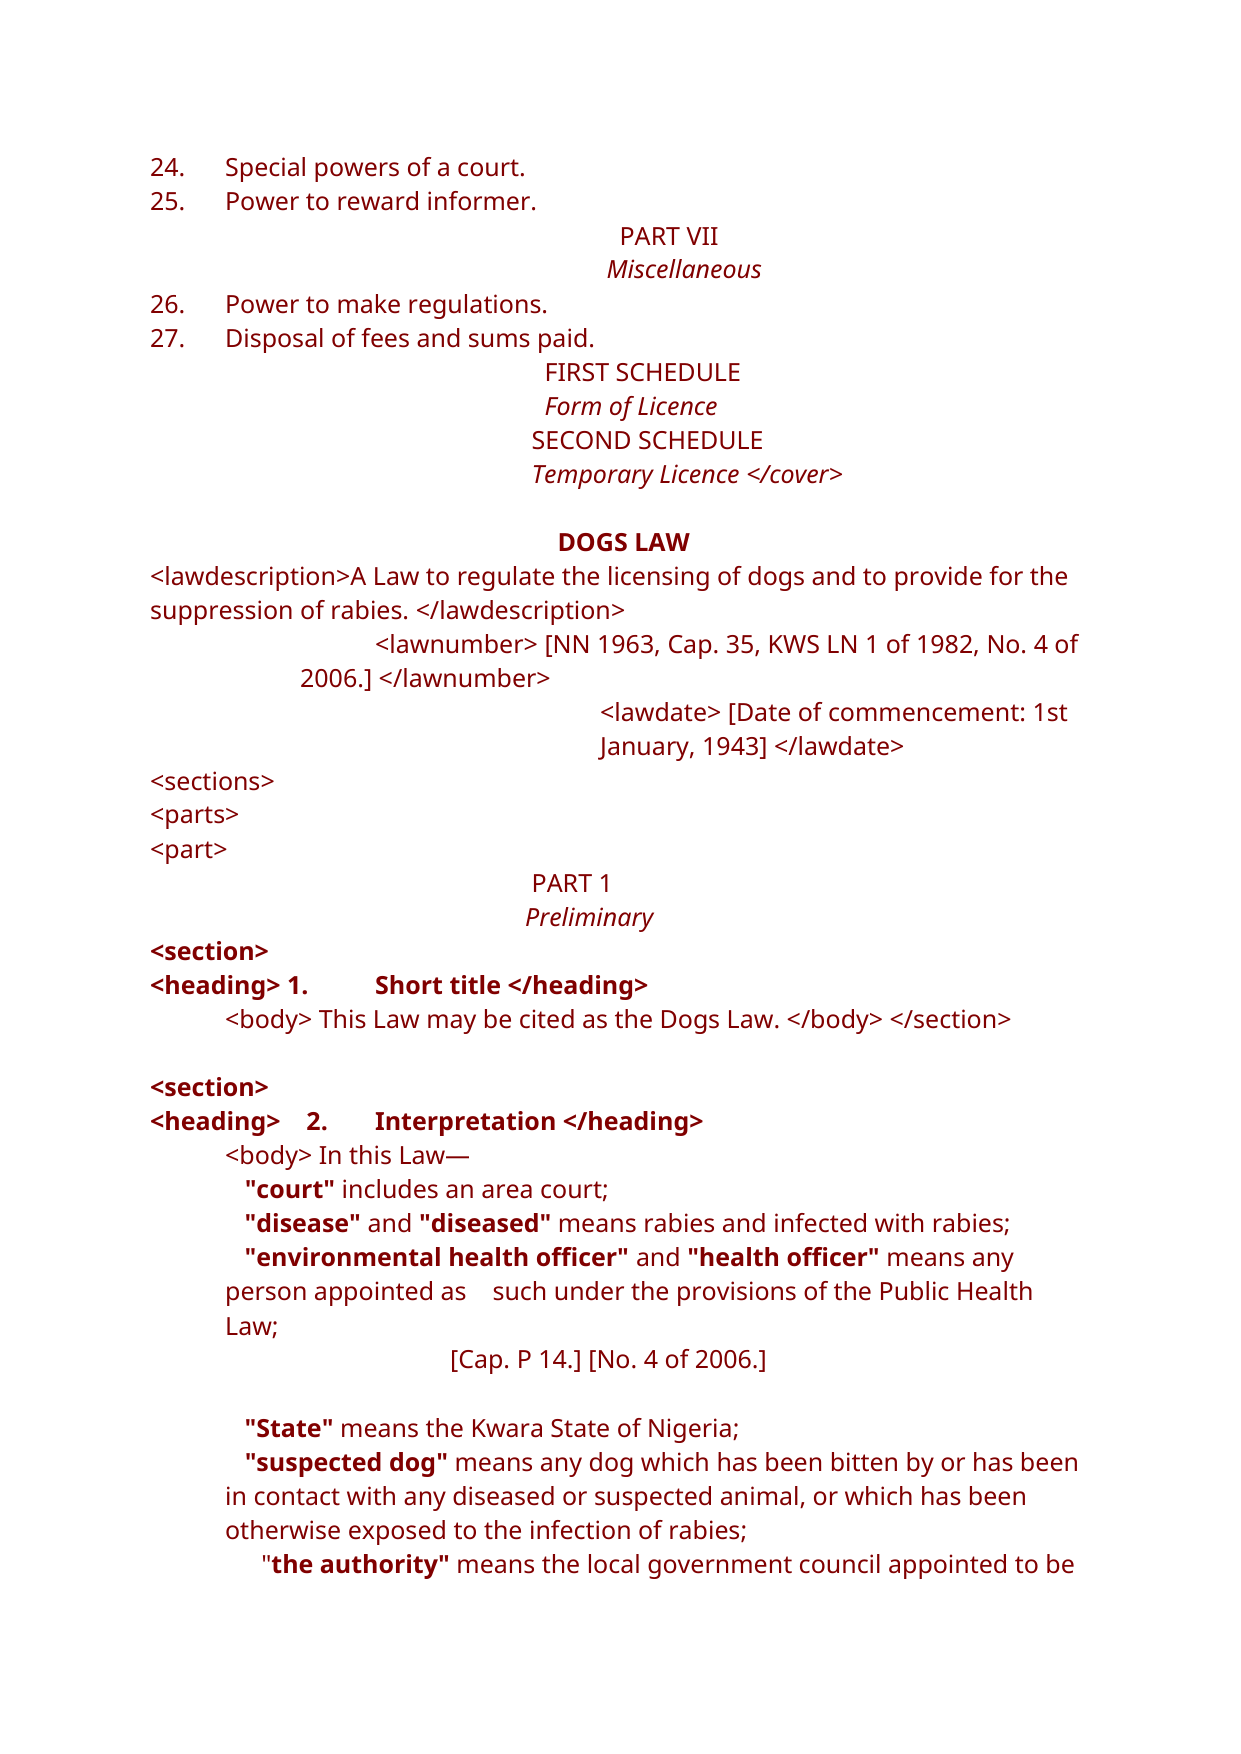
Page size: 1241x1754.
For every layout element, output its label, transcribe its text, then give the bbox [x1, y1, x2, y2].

text [Cap. P 14.] [No. 4 of 2006.] [450, 1342, 1090, 1376]
text "suspected dog" means any dog which has been bitten by or has been in contact with any diseased or suspected animal, or which has been otherwise exposed to the infection of rabies; [225, 1444, 1090, 1547]
text <part> [150, 831, 1090, 865]
text 25. Power to reward informer. [150, 184, 1090, 218]
text <heading> 2. Interpretation </heading> [150, 1104, 1090, 1138]
text Temporary Licence </cover> [150, 457, 1090, 491]
text Miscellaneous [525, 252, 1090, 286]
text SECOND SCHEDULE [450, 422, 1090, 457]
text PART VII [600, 218, 1090, 252]
text 24. Special powers of a court. [150, 150, 1090, 184]
text <section> [150, 933, 1090, 967]
text "State" means the Kwara State of Nigeria; [225, 1410, 1090, 1444]
text <body> In this Law— [150, 1138, 1090, 1172]
text PART 1 [525, 865, 1090, 899]
text <section> [150, 1070, 1090, 1104]
text "environmental health officer" and "health officer" means any person appointed as such under the provisions of the Public Health Law; [225, 1240, 1090, 1342]
text 27. Disposal of fees and sums paid. [150, 320, 1090, 354]
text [225, 1547, 1090, 1581]
text <heading> 1. Short title </heading> [150, 967, 1090, 1002]
text <parts> [150, 797, 1090, 831]
text FIRST SCHEDULE [450, 354, 1090, 388]
text <body> This Law may be cited as the Dogs Law. </body> </section> [150, 1002, 1090, 1036]
text <sections> [150, 763, 1090, 797]
text Form of Licence [450, 388, 1090, 422]
text "disease" and "diseased" means rabies and infected with rabies; [225, 1206, 1090, 1240]
text 26. Power to make regulations. [150, 286, 1090, 320]
text <lawdescription>A Law to regulate the licensing of dogs and to provide for the suppression of rabies. </lawdescription> [150, 559, 1090, 627]
text DOGS LAW [525, 525, 1090, 559]
text Preliminary [450, 899, 1090, 933]
text <lawnumber> [NN 1963, Cap. 35, KWS LN 1 of 1982, No. 4 of 2006.] </lawnumber> [300, 627, 1090, 695]
text <lawdate> [Date of commencement: 1st January, 1943] </lawdate> [600, 695, 1090, 763]
text "court" includes an area court; [150, 1172, 1090, 1206]
